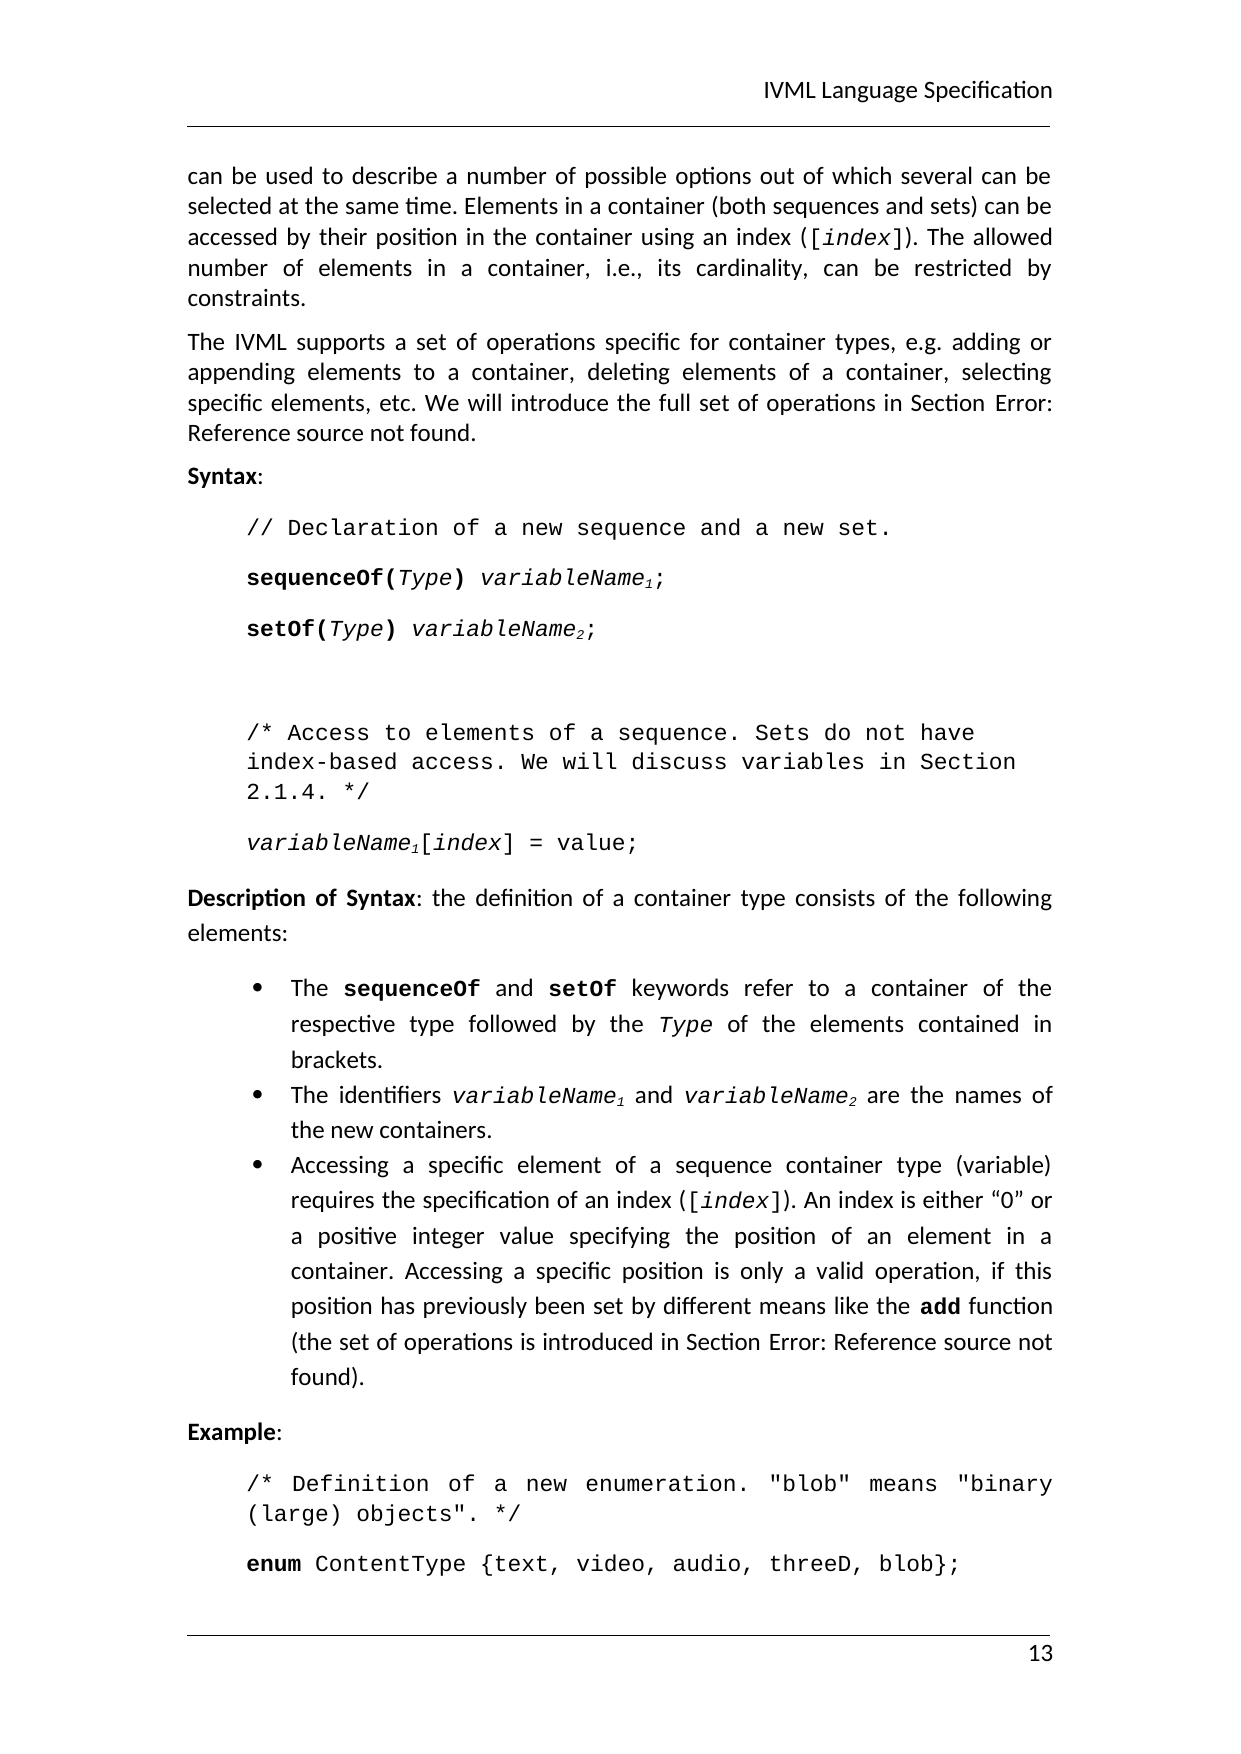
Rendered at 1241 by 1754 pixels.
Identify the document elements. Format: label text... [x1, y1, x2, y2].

list The sequenceOf and setOf keywords refer to a container of the respective type followed by the Type of the elements contained in brackets. [253, 973, 1053, 1074]
text variableName1[index] = value; [246, 831, 1053, 857]
text /* Definition of a new enumeration. "blob" means "binary (large) objects". */ [246, 1472, 1053, 1528]
text Description of Syntax: the definition of a container type consists of the following elements: [187, 882, 1053, 947]
text // Declaration of a new sequence and a new set. [246, 516, 1053, 542]
text sequenceOf(Type) variableName1; [246, 567, 1053, 593]
text enum ContentType {text, video, audio, threeD, blob}; [246, 1553, 1053, 1579]
text setOf(Type) variableName2; [246, 617, 1053, 643]
text Syntax: [187, 460, 1053, 491]
text Example: [187, 1417, 1053, 1447]
list The identifiers variableName1 and variableName2 are the names of the new containers. [253, 1079, 1053, 1145]
